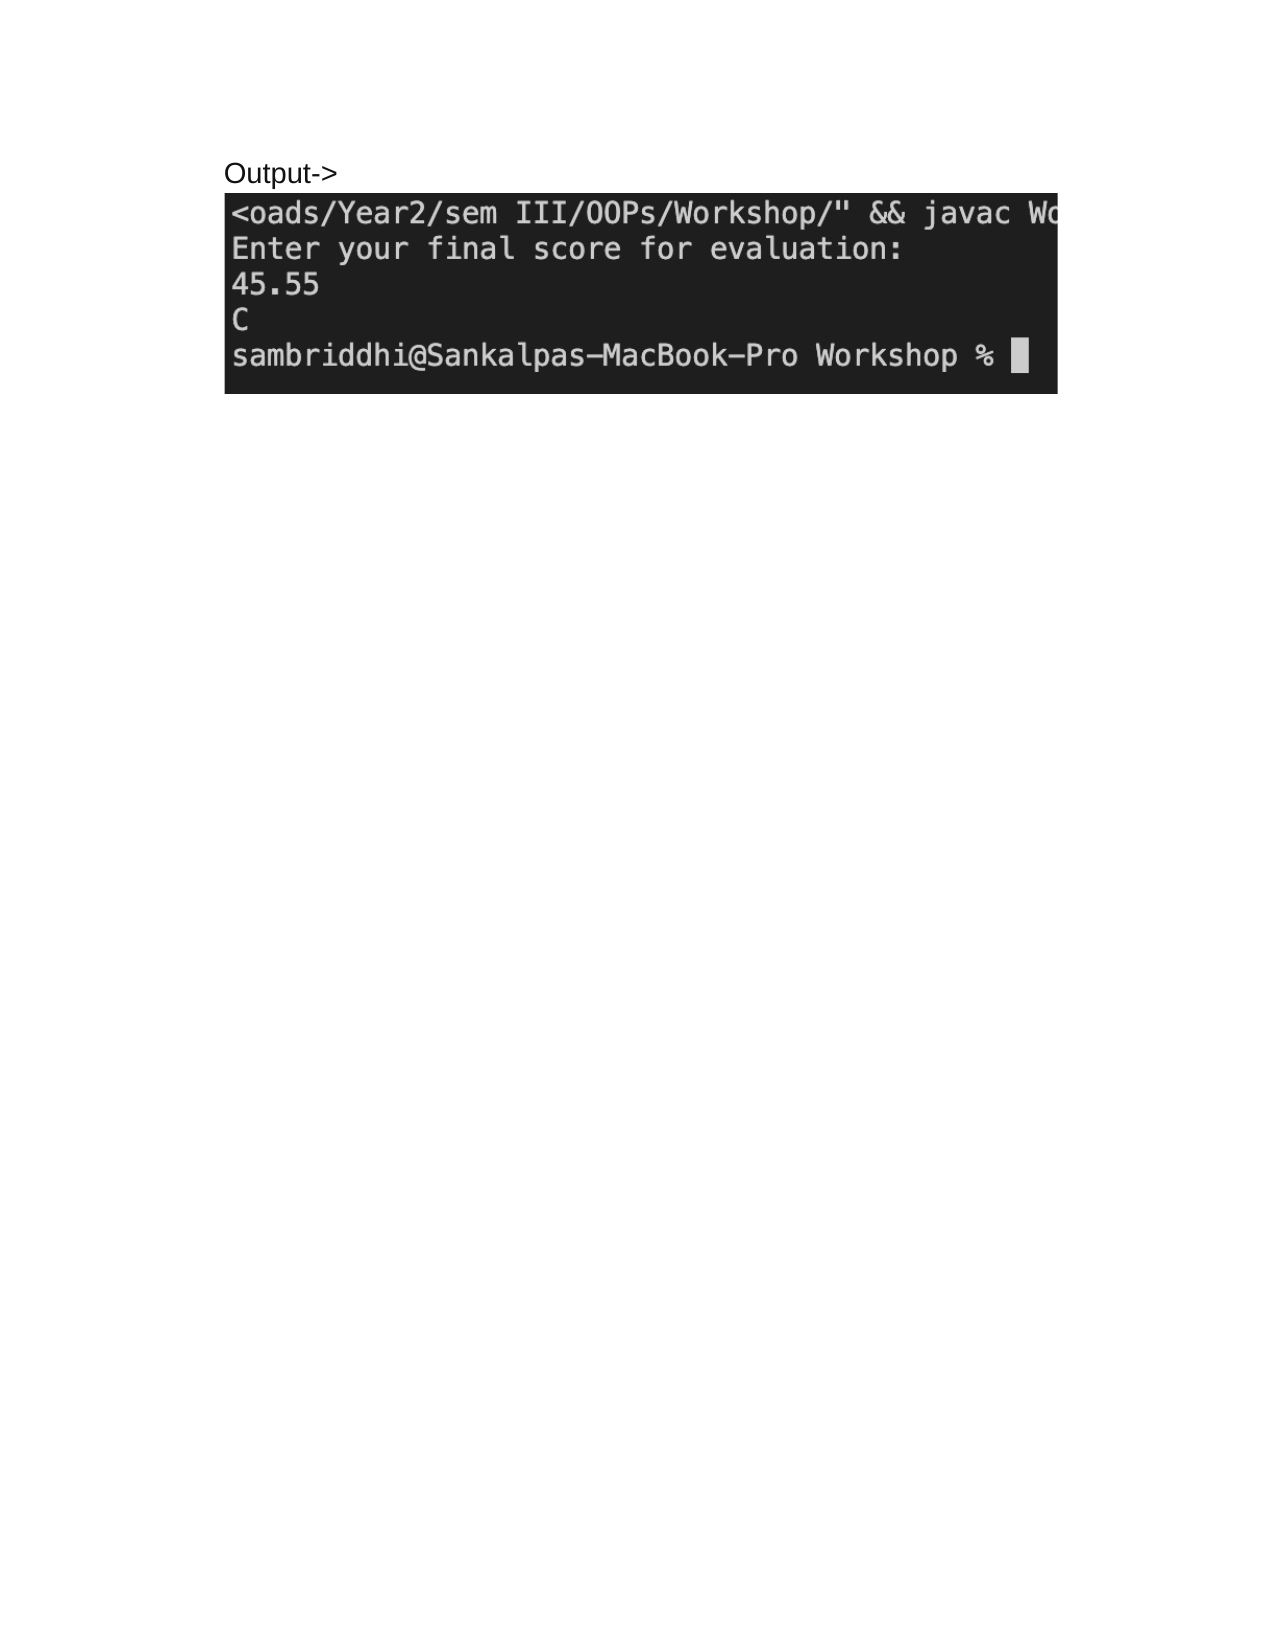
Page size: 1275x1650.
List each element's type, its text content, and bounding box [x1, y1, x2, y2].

picture [224, 193, 1058, 394]
